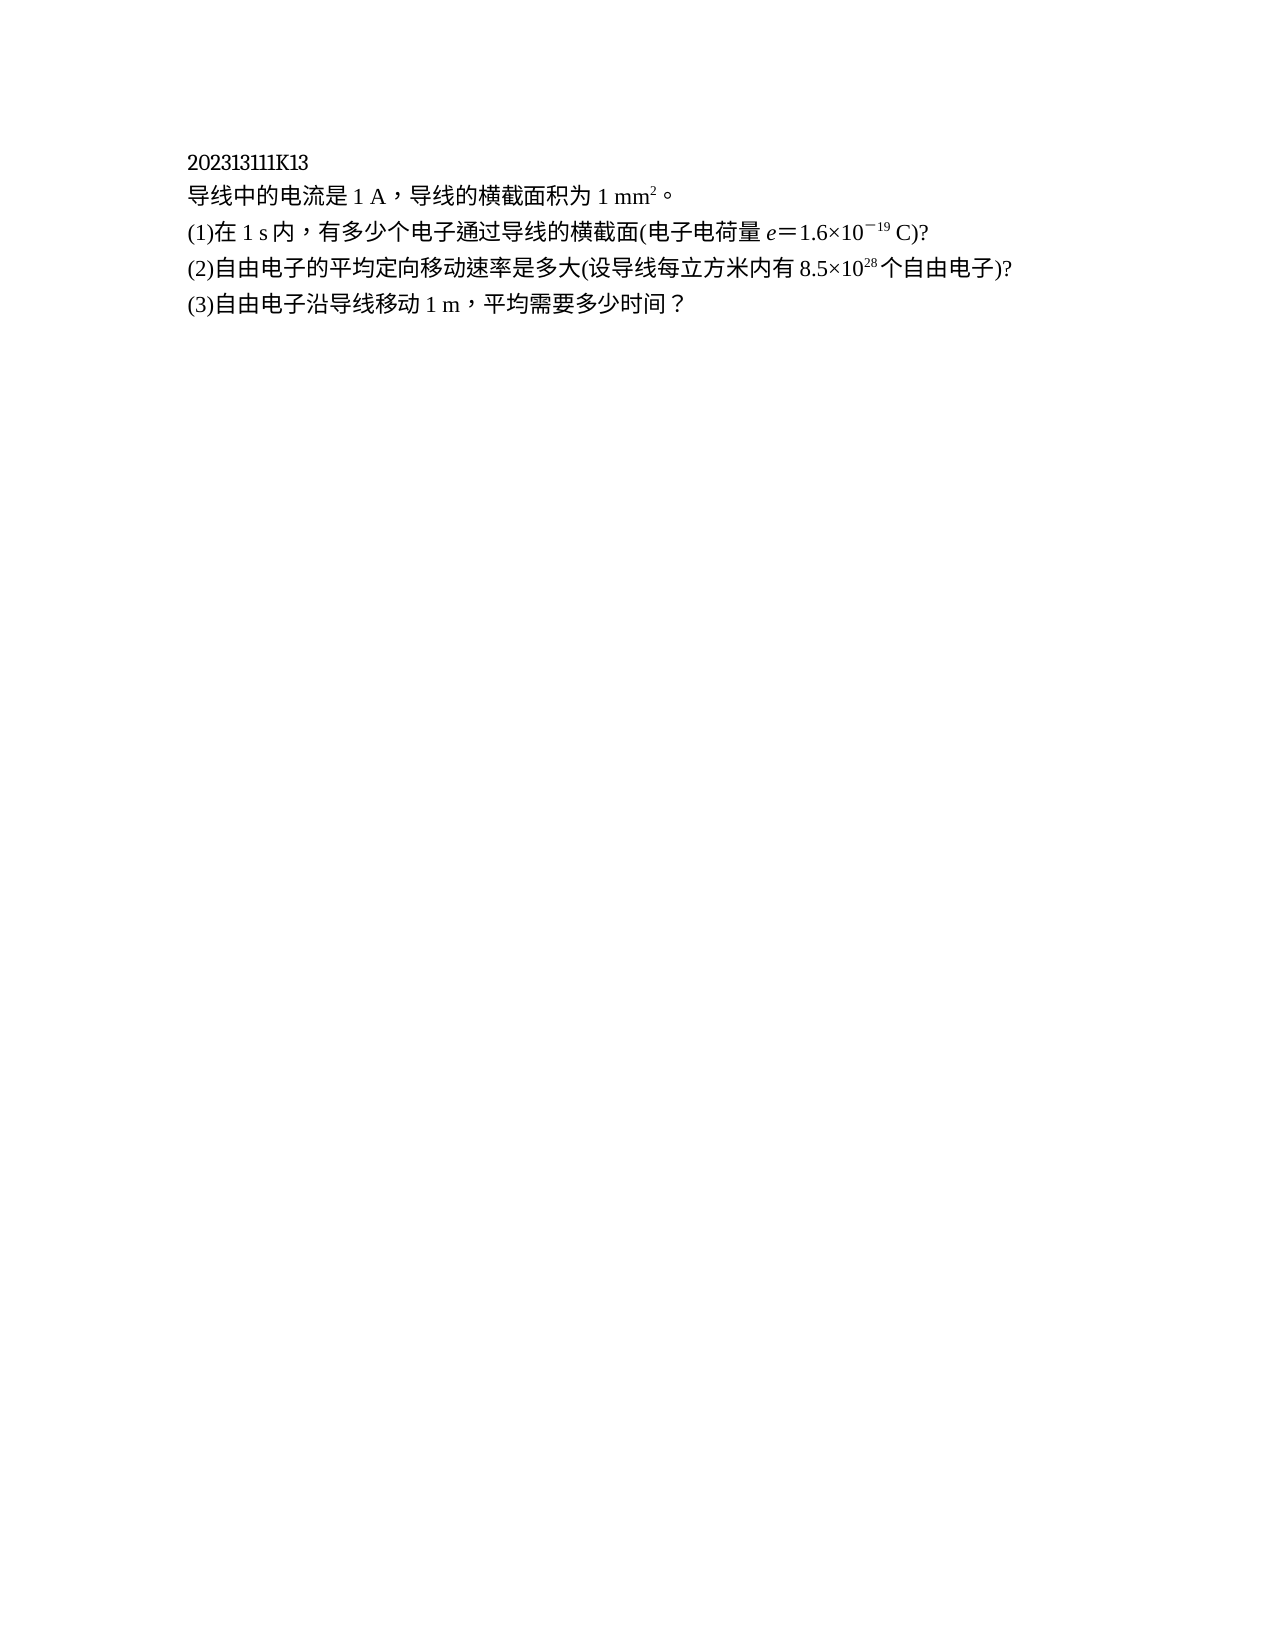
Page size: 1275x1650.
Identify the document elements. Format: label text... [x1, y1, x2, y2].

text 导线中的电流是1 A，导线的横截面积为1 mm2。 [187, 180, 1087, 211]
text (3)自由电子沿导线移动1 m，平均需要多少时间？ [187, 288, 1087, 319]
text (2)自由电子的平均定向移动速率是多大(设导线每立方米内有8.5×1028个自由电子)? [187, 252, 1087, 283]
text 202313111K13 [187, 150, 1087, 176]
text (1)在1 s内，有多少个电子通过导线的横截面(电子电荷量e＝1.6×10－19 C)? [187, 216, 1087, 247]
